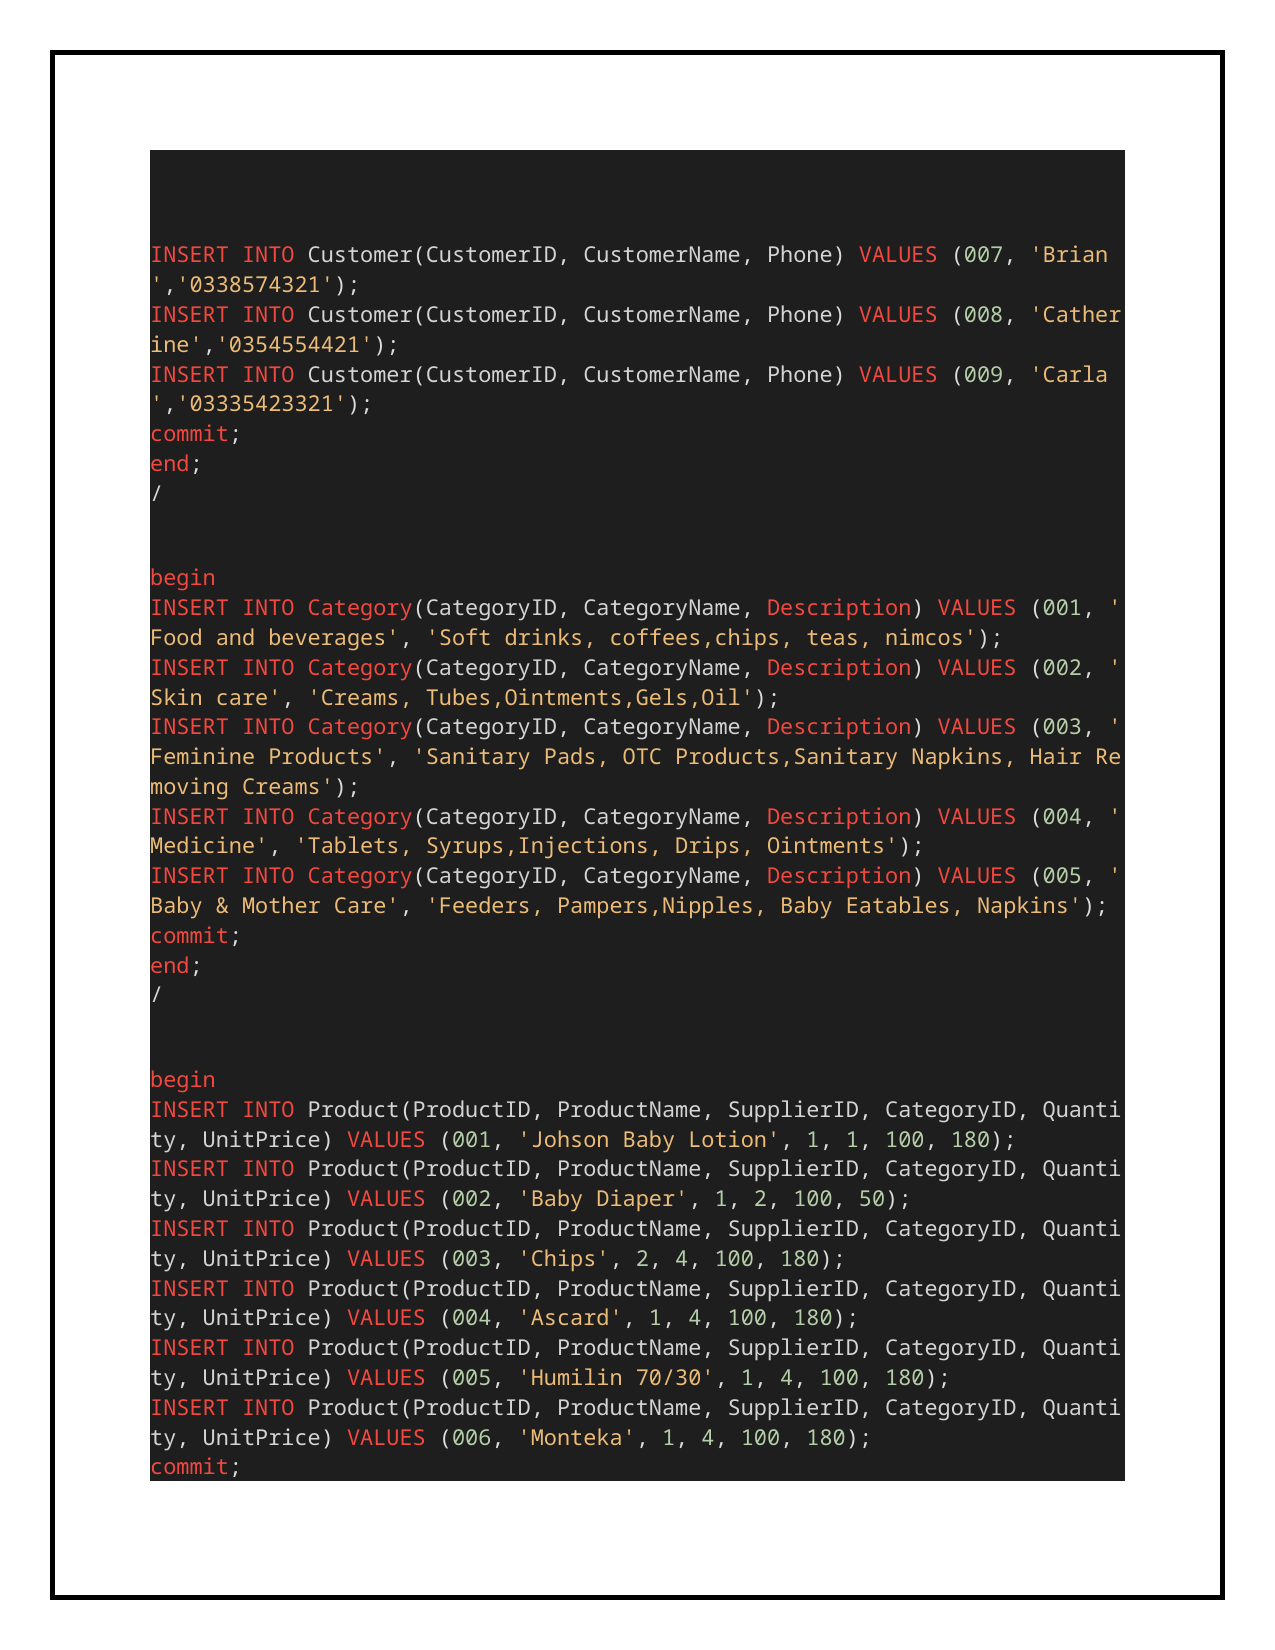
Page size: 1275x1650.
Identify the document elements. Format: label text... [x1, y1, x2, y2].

text INSERT INTO Customer(CustomerID, CustomerName, Phone) VALUES (007, 'Brian','0338574321'); [150, 239, 1125, 299]
text commit; [150, 1451, 1125, 1481]
text INSERT INTO Category(CategoryID, CategoryName, Description) VALUES (002, 'Skin care', 'Creams, Tubes,Ointments,Gels,Oil'); [150, 652, 1125, 711]
text INSERT INTO Product(ProductID, ProductName, SupplierID, CategoryID, Quantity, UnitPrice) VALUES (003, 'Chips', 2, 4, 100, 180); [150, 1213, 1125, 1272]
text INSERT INTO Category(CategoryID, CategoryName, Description) VALUES (005, 'Baby & Mother Care', 'Feeders, Pampers,Nipples, Baby Eatables, Napkins'); [150, 860, 1125, 920]
text / [150, 478, 1125, 507]
text INSERT INTO Product(ProductID, ProductName, SupplierID, CategoryID, Quantity, UnitPrice) VALUES (001, 'Johson Baby Lotion', 1, 1, 100, 180); [150, 1094, 1125, 1153]
text begin [150, 1064, 1125, 1094]
text begin [150, 562, 1125, 592]
text INSERT INTO Customer(CustomerID, CustomerName, Phone) VALUES (009, 'Carla','03335423321'); [150, 358, 1125, 418]
text commit; [150, 418, 1125, 448]
text INSERT INTO Product(ProductID, ProductName, SupplierID, CategoryID, Quantity, UnitPrice) VALUES (006, 'Monteka', 1, 4, 100, 180); [150, 1392, 1125, 1451]
text commit; [150, 920, 1125, 949]
text end; [150, 448, 1125, 478]
text INSERT INTO Product(ProductID, ProductName, SupplierID, CategoryID, Quantity, UnitPrice) VALUES (005, 'Humilin 70/30', 1, 4, 100, 180); [150, 1332, 1125, 1392]
text / [150, 979, 1125, 1009]
text INSERT INTO Product(ProductID, ProductName, SupplierID, CategoryID, Quantity, UnitPrice) VALUES (004, 'Ascard', 1, 4, 100, 180); [150, 1272, 1125, 1332]
text INSERT INTO Category(CategoryID, CategoryName, Description) VALUES (004, 'Medicine', 'Tablets, Syrups,Injections, Drips, Ointments'); [150, 801, 1125, 860]
text INSERT INTO Product(ProductID, ProductName, SupplierID, CategoryID, Quantity, UnitPrice) VALUES (002, 'Baby Diaper', 1, 2, 100, 50); [150, 1153, 1125, 1213]
text end; [150, 949, 1125, 979]
text INSERT INTO Customer(CustomerID, CustomerName, Phone) VALUES (008, 'Catherine','0354554421'); [150, 299, 1125, 358]
text INSERT INTO Category(CategoryID, CategoryName, Description) VALUES (001, 'Food and beverages', 'Soft drinks, coffees,chips, teas, nimcos'); [150, 592, 1125, 652]
text INSERT INTO Category(CategoryID, CategoryName, Description) VALUES (003, 'Feminine Products', 'Sanitary Pads, OTC Products,Sanitary Napkins, Hair Removing Creams'); [150, 711, 1125, 801]
